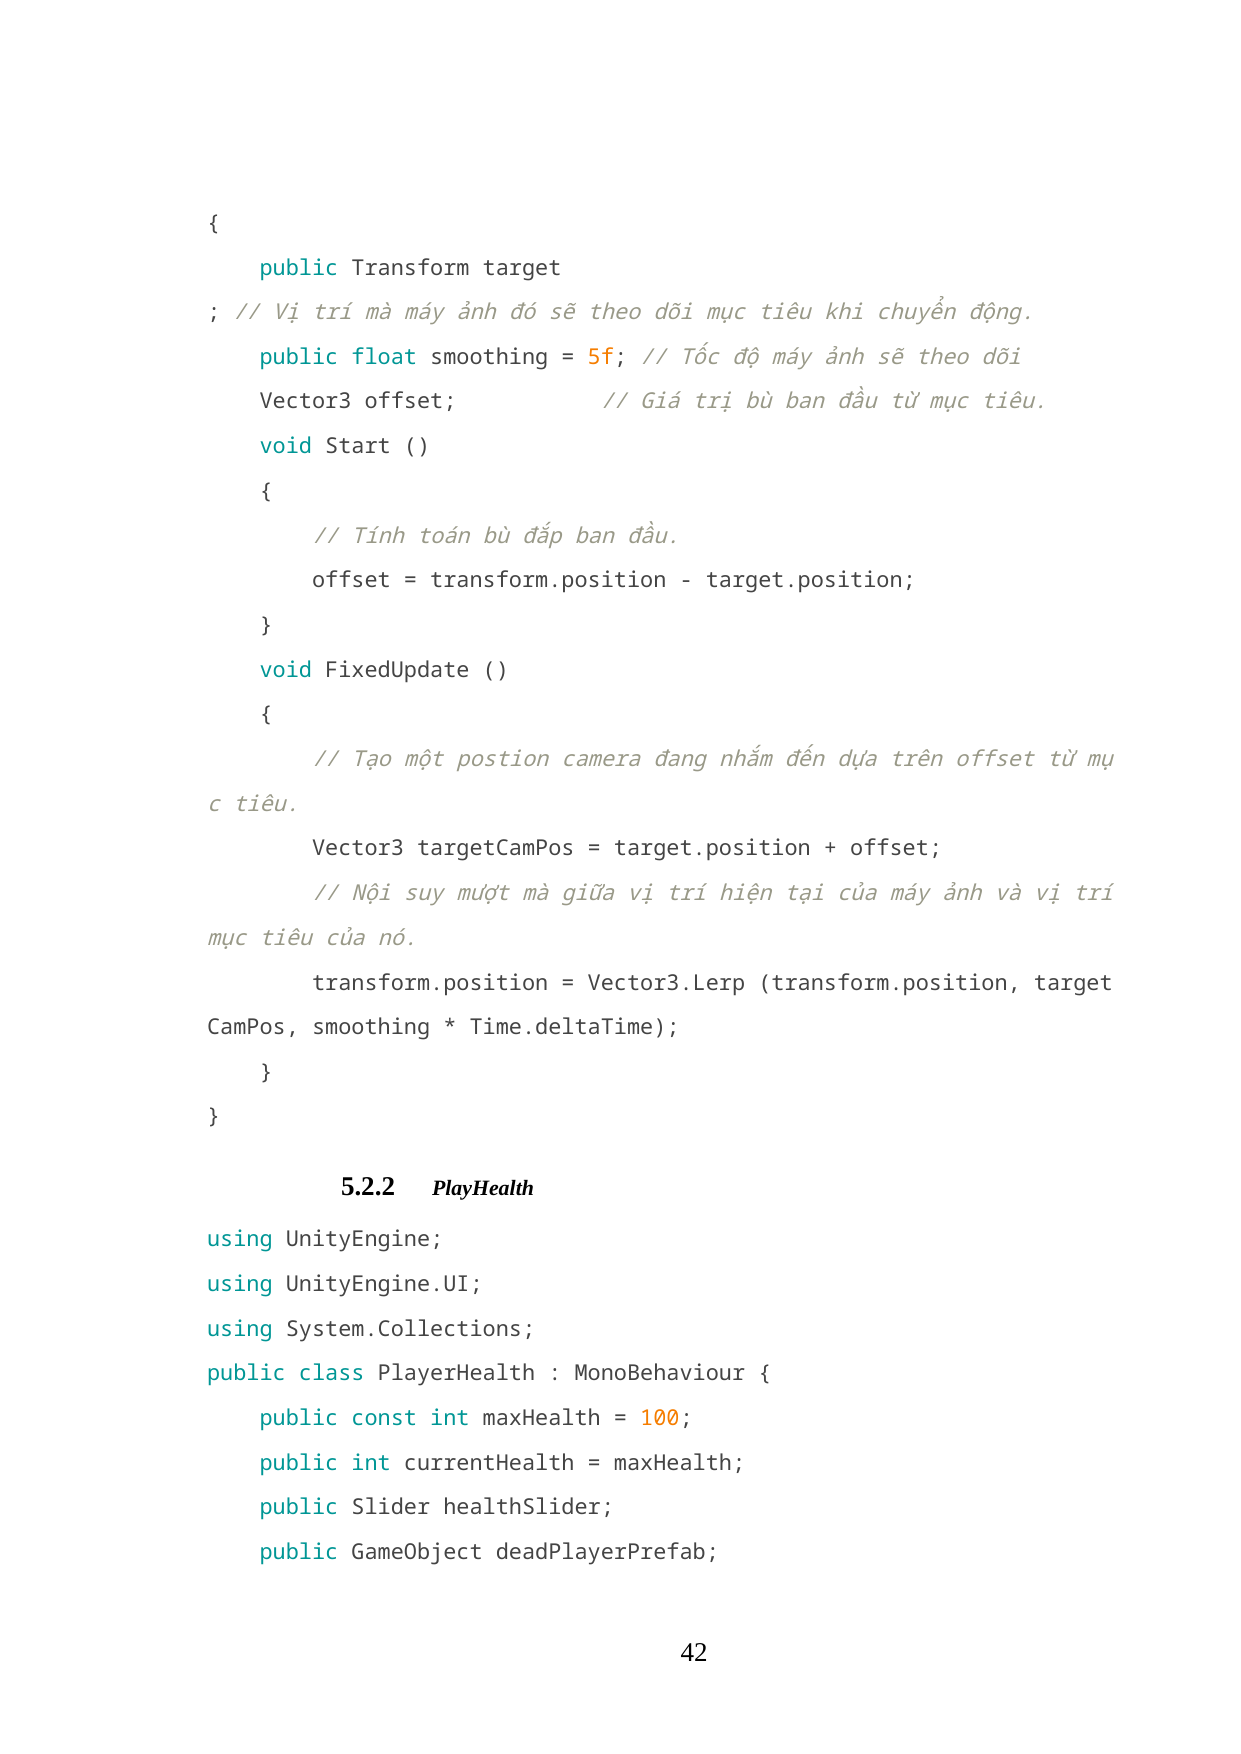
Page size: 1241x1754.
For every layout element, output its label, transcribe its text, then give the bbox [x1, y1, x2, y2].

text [207, 207, 1122, 1130]
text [207, 1223, 1122, 1566]
subtitle PlayHealth [282, 1170, 1122, 1201]
